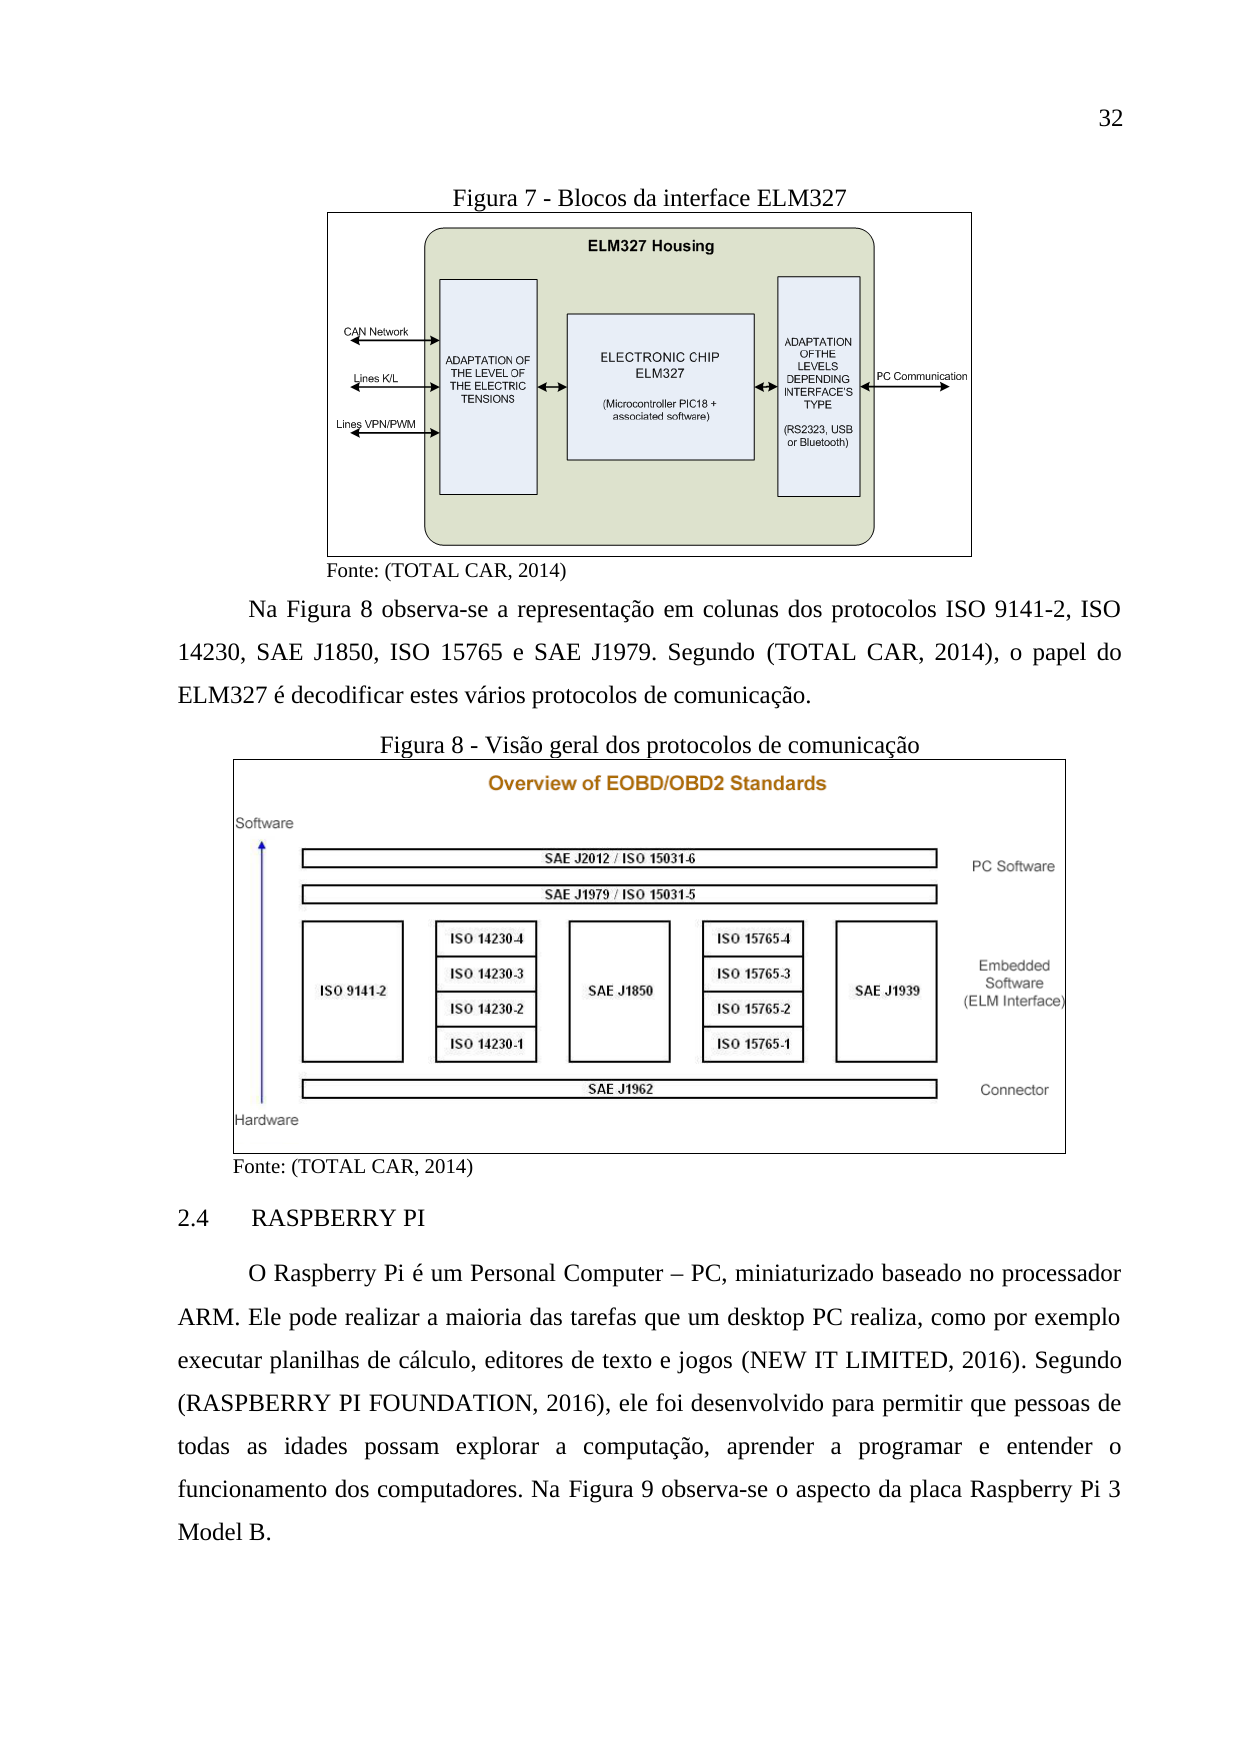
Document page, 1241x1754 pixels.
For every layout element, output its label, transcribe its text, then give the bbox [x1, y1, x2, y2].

text Fonte: [177, 557, 1122, 582]
picture [234, 760, 1065, 1153]
picture [328, 213, 971, 556]
text Fonte: [177, 1154, 1122, 1178]
subtitle Raspberry pi [177, 1203, 1122, 1232]
text O Raspberry Pi é um Personal Computer – PC, miniaturizado baseado no processador ARM. Ele pode realizar a maioria das tarefas que um desktop PC realiza, como por exemplo executar planilhas de cálculo, editores de texto e jogos. Segundo, ele foi desenvolvido para permitir que pessoas de todas as idades possam explorar a computação, aprender a programar e entender o funcionamento dos computadores. Na Figura 9 observa-se o aspecto da placa Raspberry Pi 3 Model B. [177, 1258, 1122, 1546]
text Na Figura 8 observa-se a representação em colunas dos protocolos ISO 9141-2, ISO 14230, SAE J1850, ISO 15765 e SAE J1979. Segundo, o papel do ELM327 é decodificar estes vários protocolos de comunicação. [177, 594, 1122, 709]
